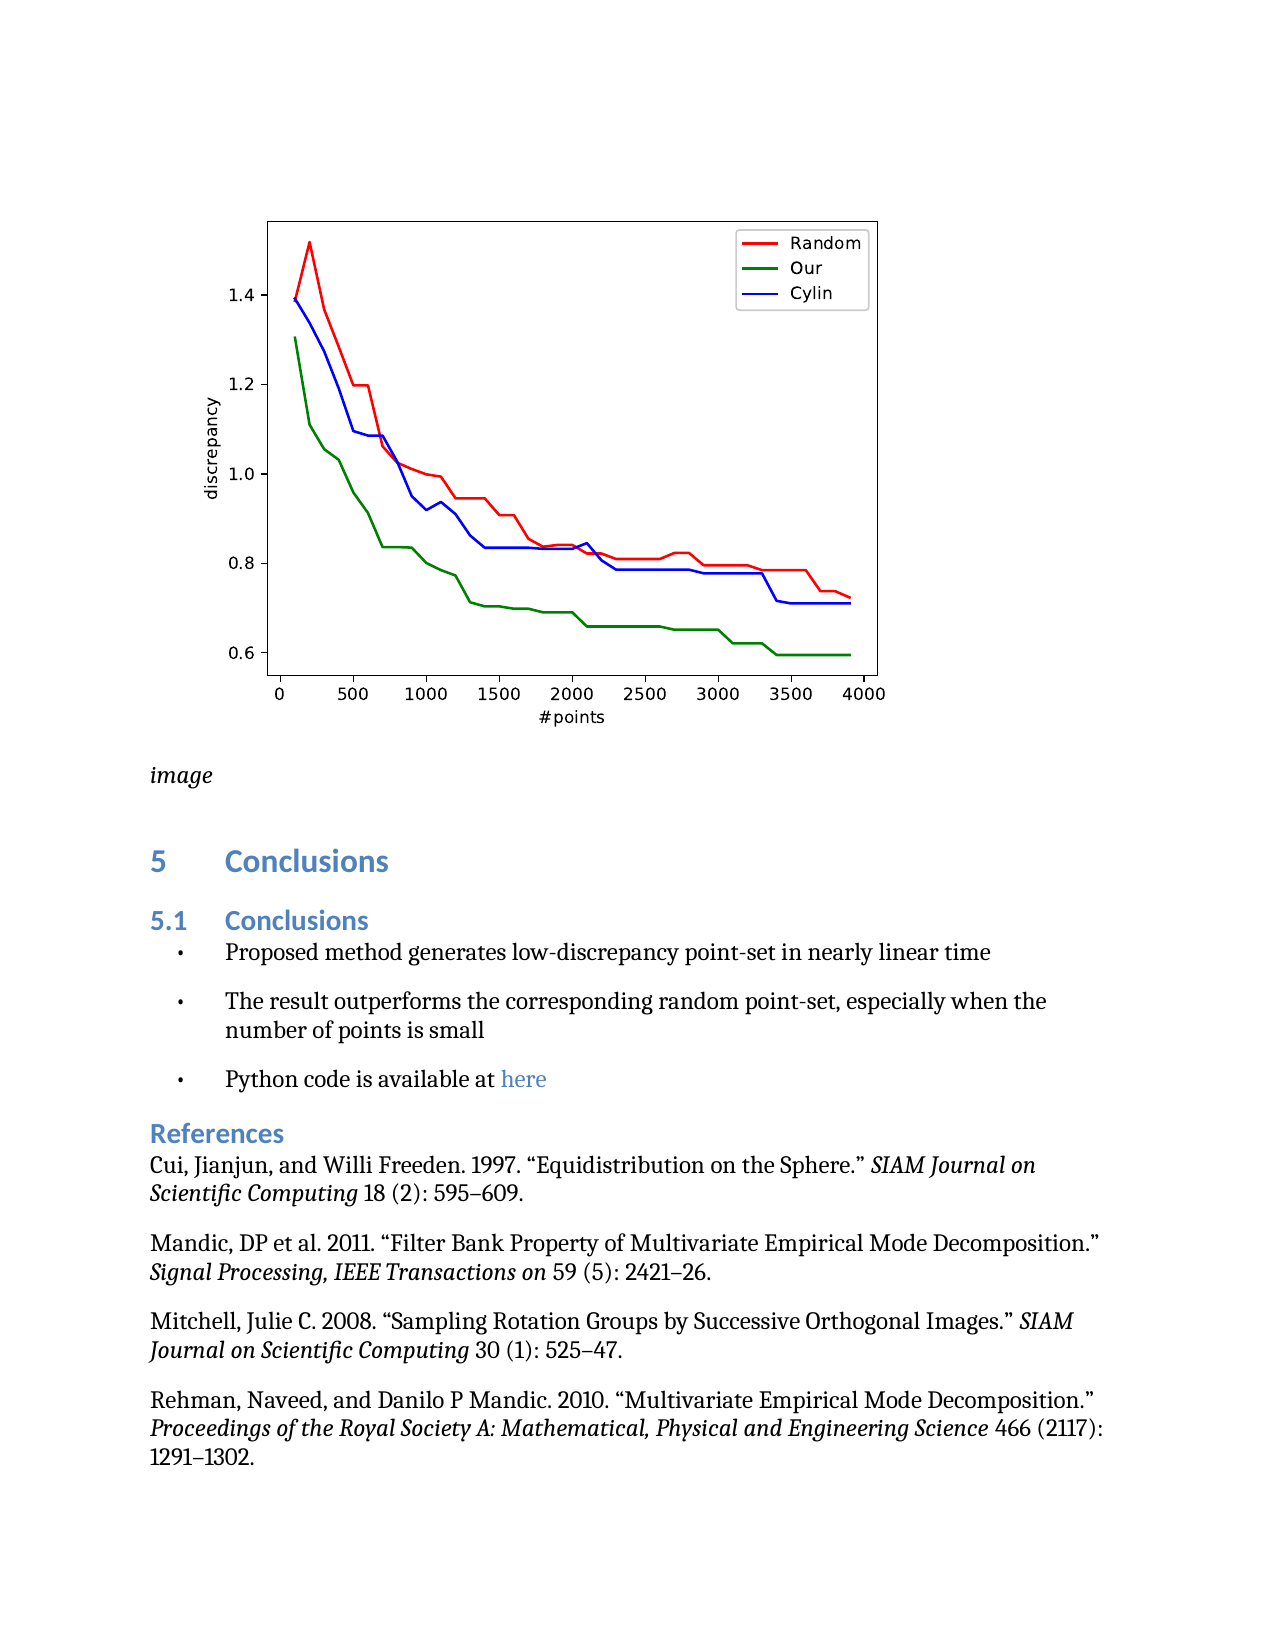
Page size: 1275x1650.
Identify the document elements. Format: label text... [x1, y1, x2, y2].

subtitle 5.1 Conclusions [150, 902, 1125, 937]
text Mandic, DP et al. 2011. “Filter Bank Property of Multivariate Empirical Mode Decomposition.” Signal Processing, IEEE Transactions on 59 (5): 2421–26. [150, 1229, 1125, 1286]
text Mitchell, Julie C. 2008. “Sampling Rotation Groups by Successive Orthogonal Images.” SIAM Journal on Scientific Computing 30 (1): 525–47. [150, 1307, 1125, 1365]
text Cui, Jianjun, and Willi Freeden. 1997. “Equidistribution on the Sphere.” SIAM Journal on Scientific Computing 18 (2): 595–609. [150, 1151, 1125, 1208]
list The result outperforms the corresponding random point-set, especially when the number of points is small [175, 987, 1125, 1044]
text image [150, 761, 1125, 790]
list Python code is available at here [175, 1065, 1125, 1094]
list Proposed method generates low-discrepancy point-set in nearly linear time [175, 937, 1125, 966]
subtitle 5 Conclusions [150, 840, 1125, 881]
subtitle References [150, 1115, 1125, 1151]
text Rehman, Naveed, and Danilo P Mandic. 2010. “Multivariate Empirical Mode Decomposition.” Proceedings of the Royal Society A: Mathematical, Physical and Engineering Science 466 (2117): 1291–1302. [150, 1386, 1125, 1472]
